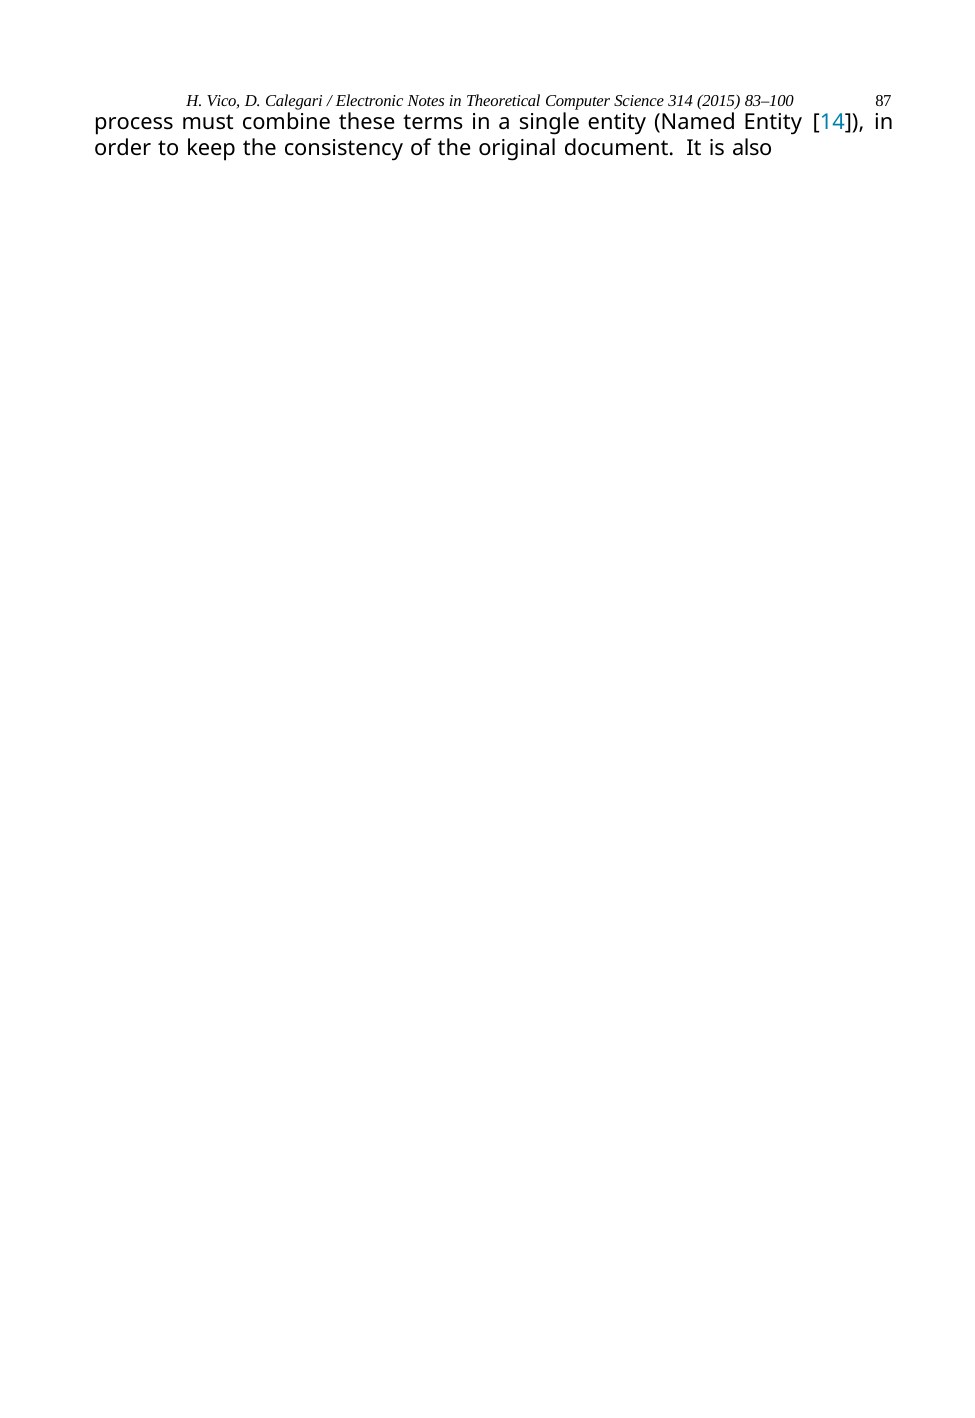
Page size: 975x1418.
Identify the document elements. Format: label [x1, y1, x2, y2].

text [94, 108, 893, 162]
